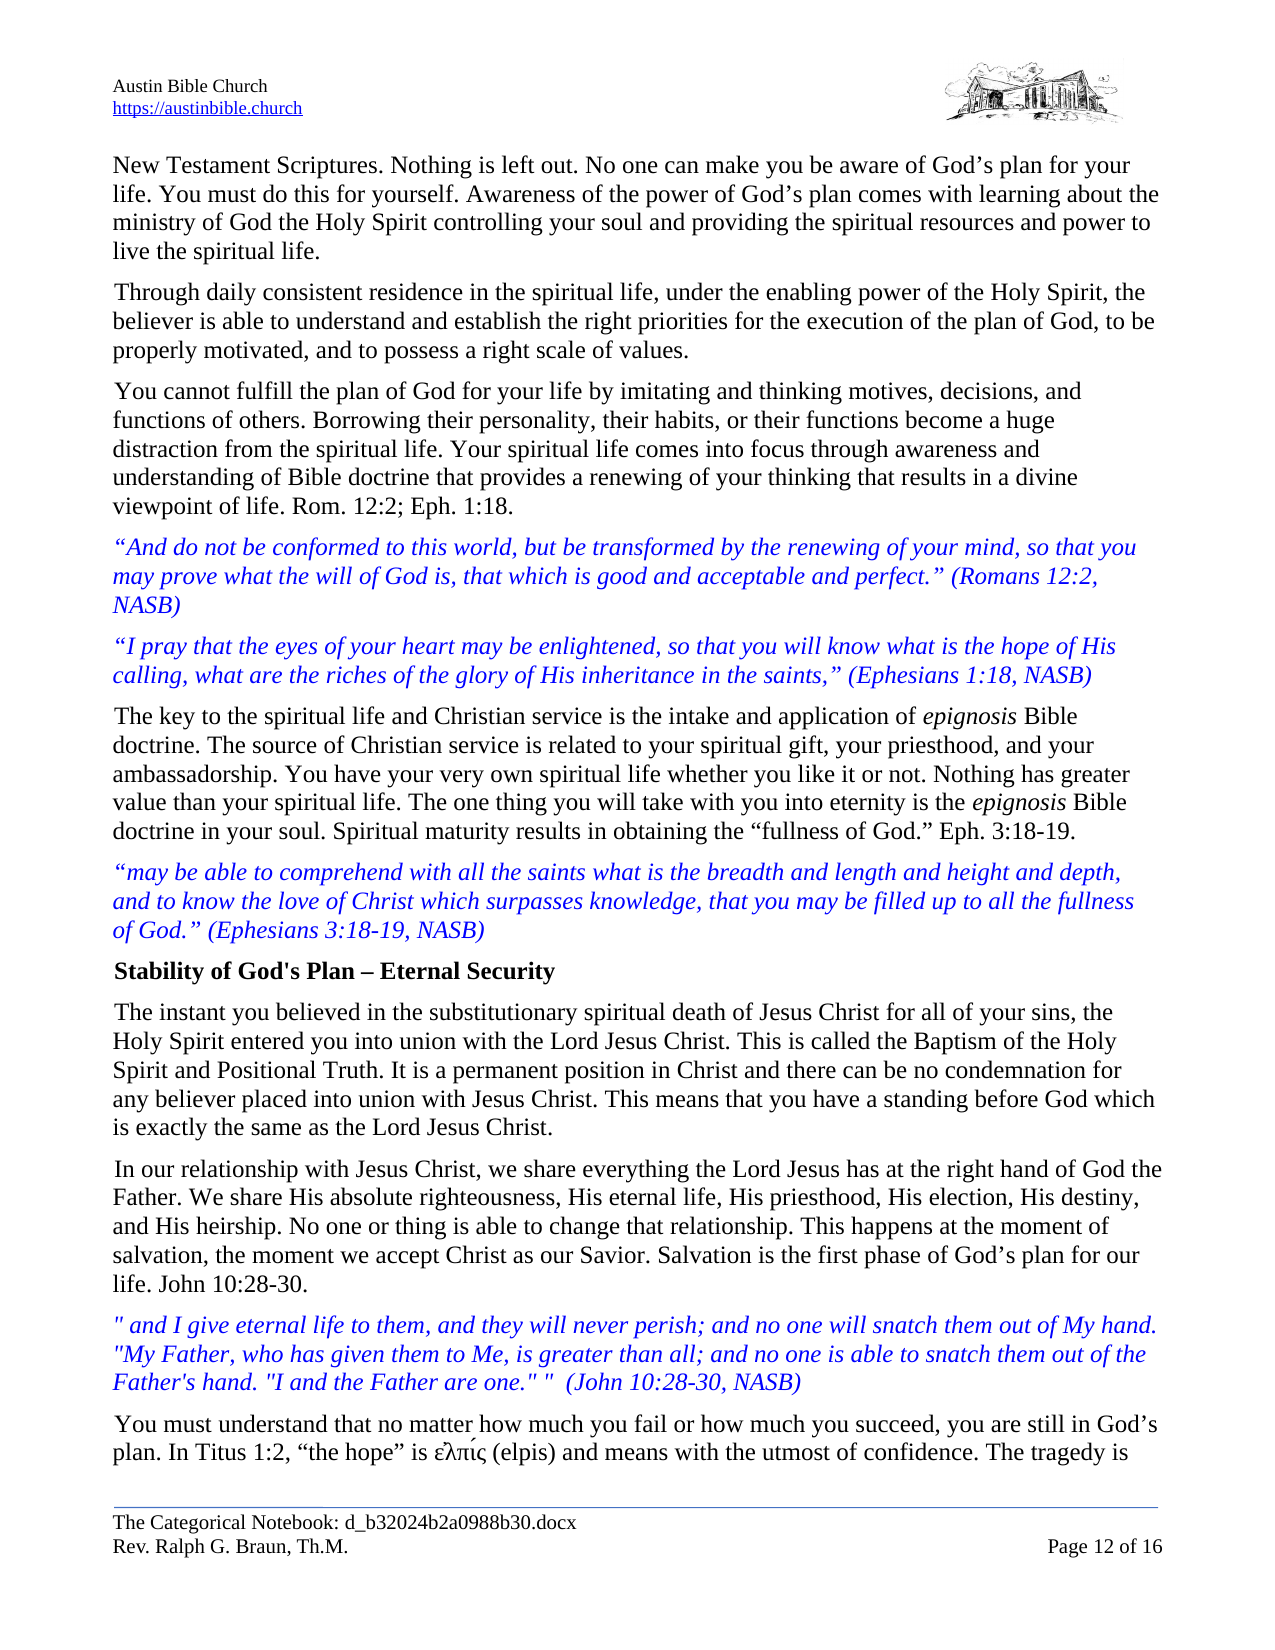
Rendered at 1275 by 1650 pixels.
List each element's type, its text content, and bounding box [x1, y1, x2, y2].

text “And do not be conformed to this world, but be transformed by the renewing of your mind, so that you may prove what the will of God is, that which is good and acceptable and perfect.” (Romans 12:2, NASB) [112, 532, 1162, 619]
text You cannot fulfill the plan of God for your life by imitating and thinking motives, decisions, and functions of others. Borrowing their personality, their habits, or their functions become a huge distraction from the spiritual life. Your spiritual life comes into focus through awareness and understanding of Bible doctrine that provides a renewing of your thinking that results in a divine viewpoint of life. Rom. 12:2; Eph. 1:18. [112, 376, 1162, 520]
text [112, 1409, 1162, 1466]
text Stability of God's Plan – Eternal Security [112, 956, 1162, 985]
text The instant you believed in the substitutionary spiritual death of Jesus Christ for all of your sins, the Holy Spirit entered you into union with the Lord Jesus Christ. This is called the Baptism of the Holy Spirit and Positional Truth. It is a permanent position in Christ and there can be no condemnation for any believer placed into union with Jesus Christ. This means that you have a standing before God which is exactly the same as the Lord Jesus Christ. [112, 997, 1162, 1141]
text In our relationship with Jesus Christ, we share everything the Lord Jesus has at the right hand of God the Father. We share His absolute righteousness, His eternal life, His priesthood, His election, His destiny, and His heirship. No one or thing is able to change that relationship. This happens at the moment of salvation, the moment we accept Christ as our Savior. Salvation is the first phase of God’s plan for our life. John 10:28-30. [112, 1154, 1162, 1297]
text The key to the spiritual life and Christian service is the intake and application of epignosis Bible doctrine. The source of Christian service is related to your spiritual gift, your priesthood, and your ambassadorship. You have your very own spiritual life whether you like it or not. Nothing has greater value than your spiritual life. The one thing you will take with you into eternity is the epignosis Bible doctrine in your soul. Spiritual maturity results in obtaining the “fullness of God.” Eph. 3:18-19. [112, 701, 1162, 845]
text Through daily consistent residence in the spiritual life, under the enabling power of the Holy Spirit, the believer is able to understand and establish the right priorities for the execution of the plan of God, to be properly motivated, and to possess a right scale of values. [112, 277, 1162, 364]
picture [944, 58, 1124, 125]
text “I pray that the eyes of your heart may be enlightened, so that you will know what is the hope of His calling, what are the riches of the glory of His inheritance in the saints,” (Ephesians 1:18, NASB) [112, 631, 1162, 689]
text “may be able to comprehend with all the saints what is the breadth and length and height and depth, and to know the love of Christ which surpasses knowledge, that you may be filled up to all the fullness of God.” (Ephesians 3:18-19, NASB) [112, 857, 1162, 944]
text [112, 150, 1162, 265]
text " and I give eternal life to them, and they will never perish; and no one will snatch them out of My hand. "My Father, who has given them to Me, is greater than all; and no one is able to snatch them out of the Father's hand. "I and the Father are one." " (John 10:28-30, NASB) [112, 1310, 1162, 1396]
